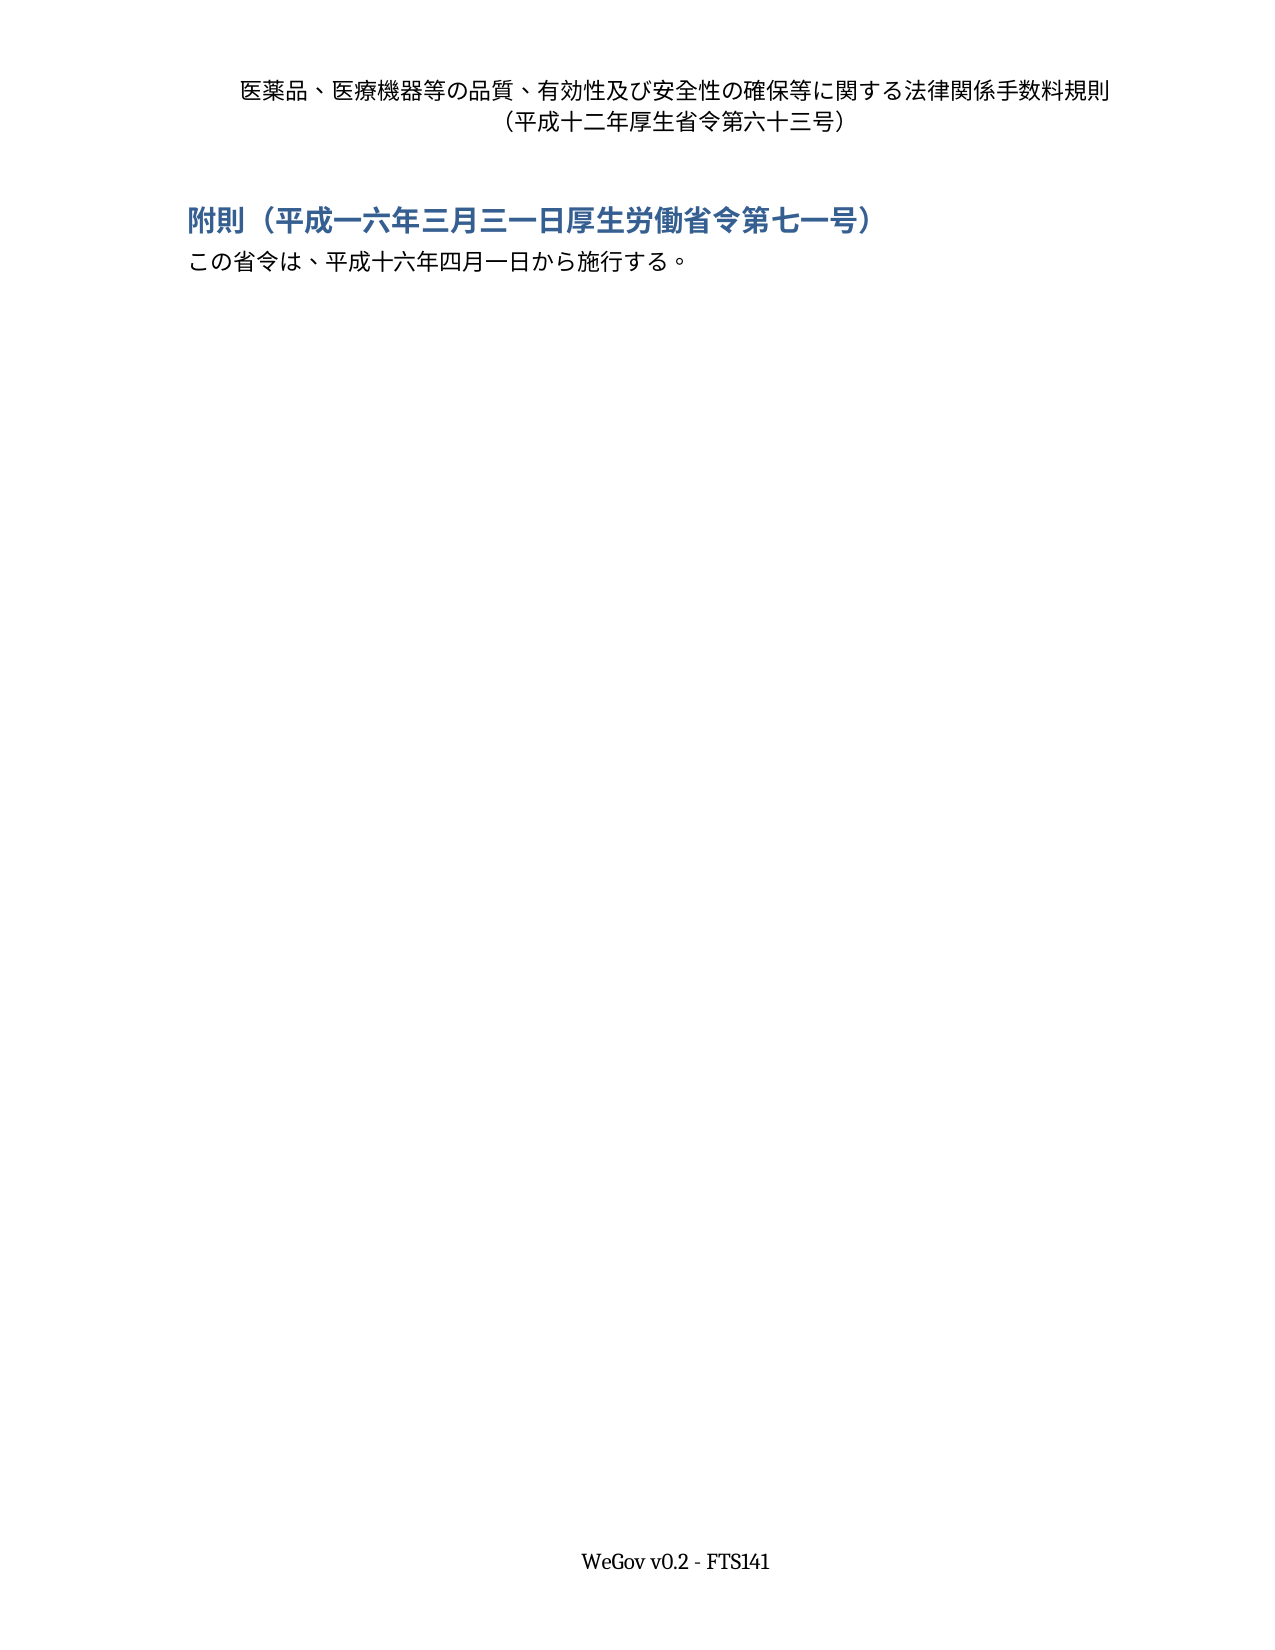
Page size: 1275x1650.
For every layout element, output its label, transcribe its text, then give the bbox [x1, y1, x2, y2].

text この省令は、平成十六年四月一日から施行する。 [187, 246, 1087, 277]
subtitle 附則（平成一六年三月三一日厚生労働省令第七一号） [187, 200, 1087, 240]
